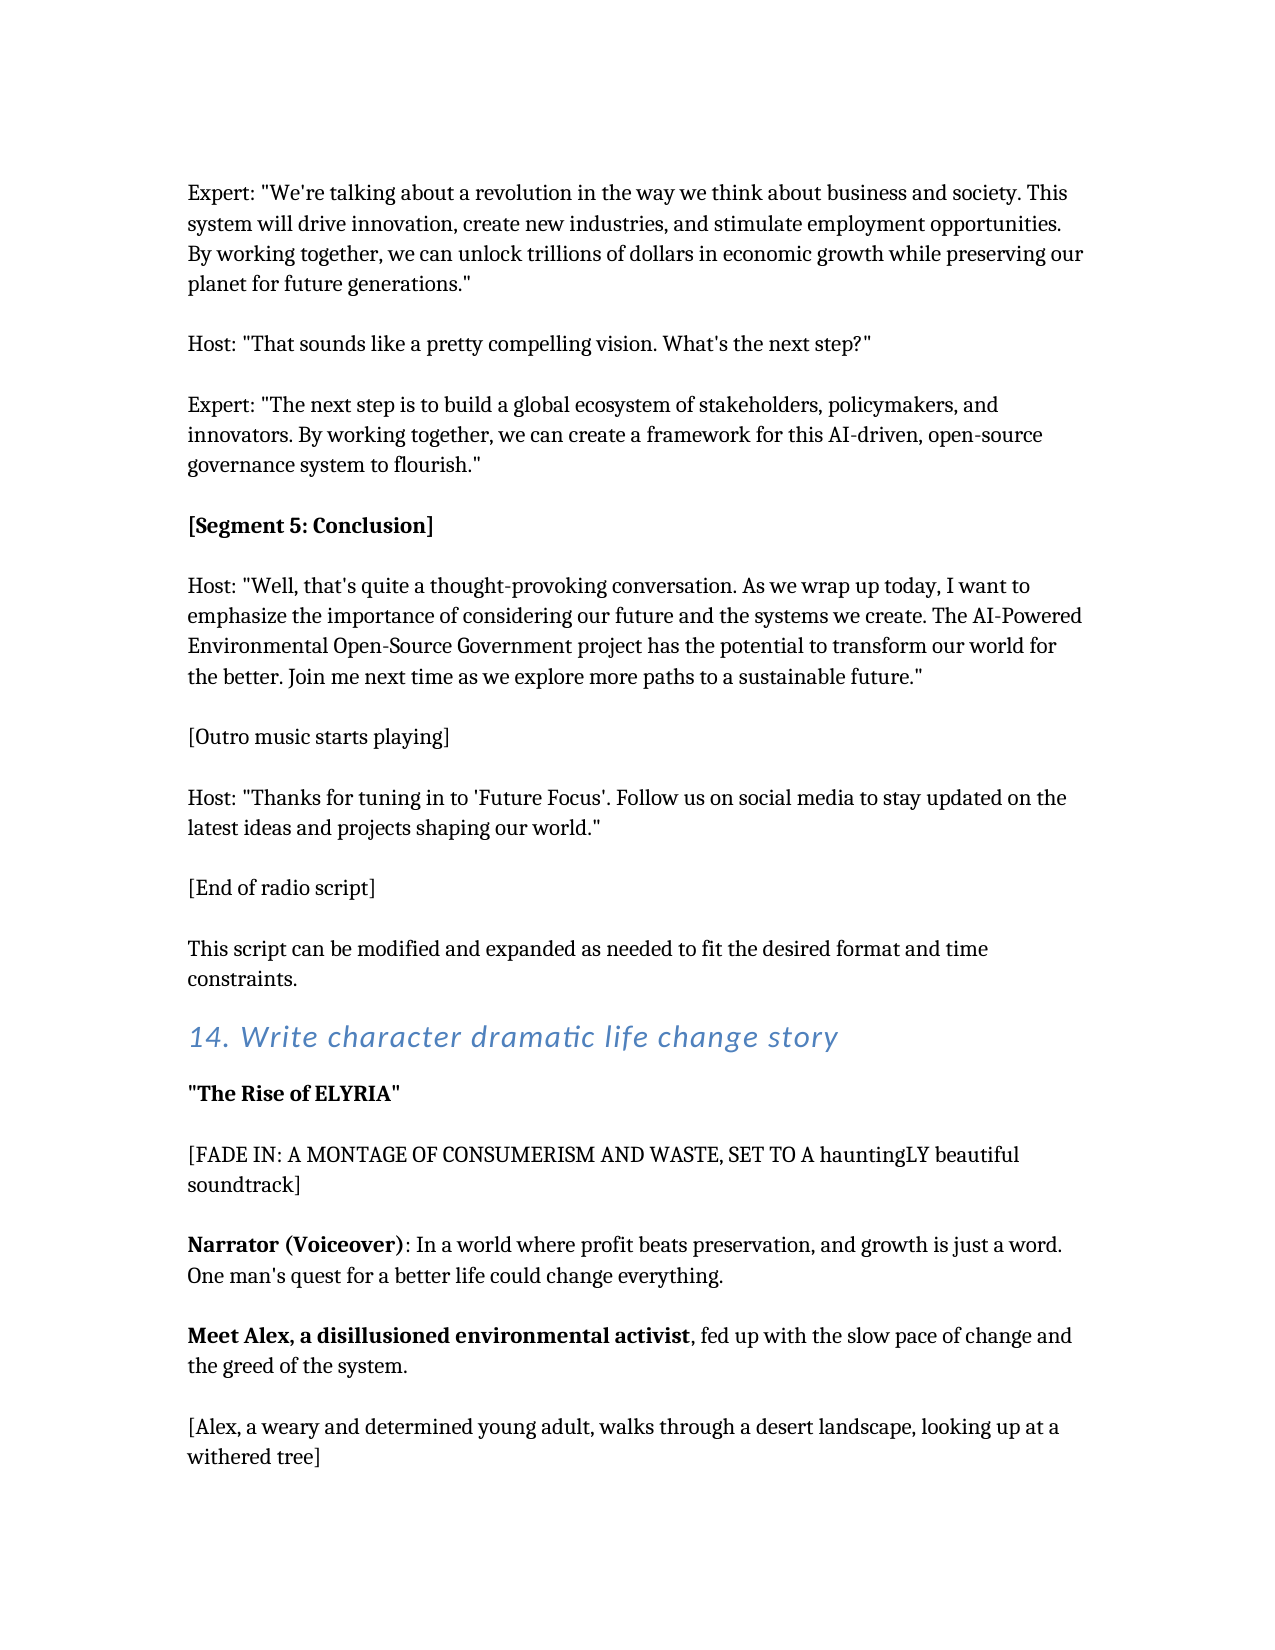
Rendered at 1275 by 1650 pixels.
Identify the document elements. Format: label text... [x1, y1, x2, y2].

subtitle 14. Write character dramatic life change story [187, 1017, 1087, 1055]
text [187, 150, 1087, 992]
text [187, 1081, 1087, 1470]
